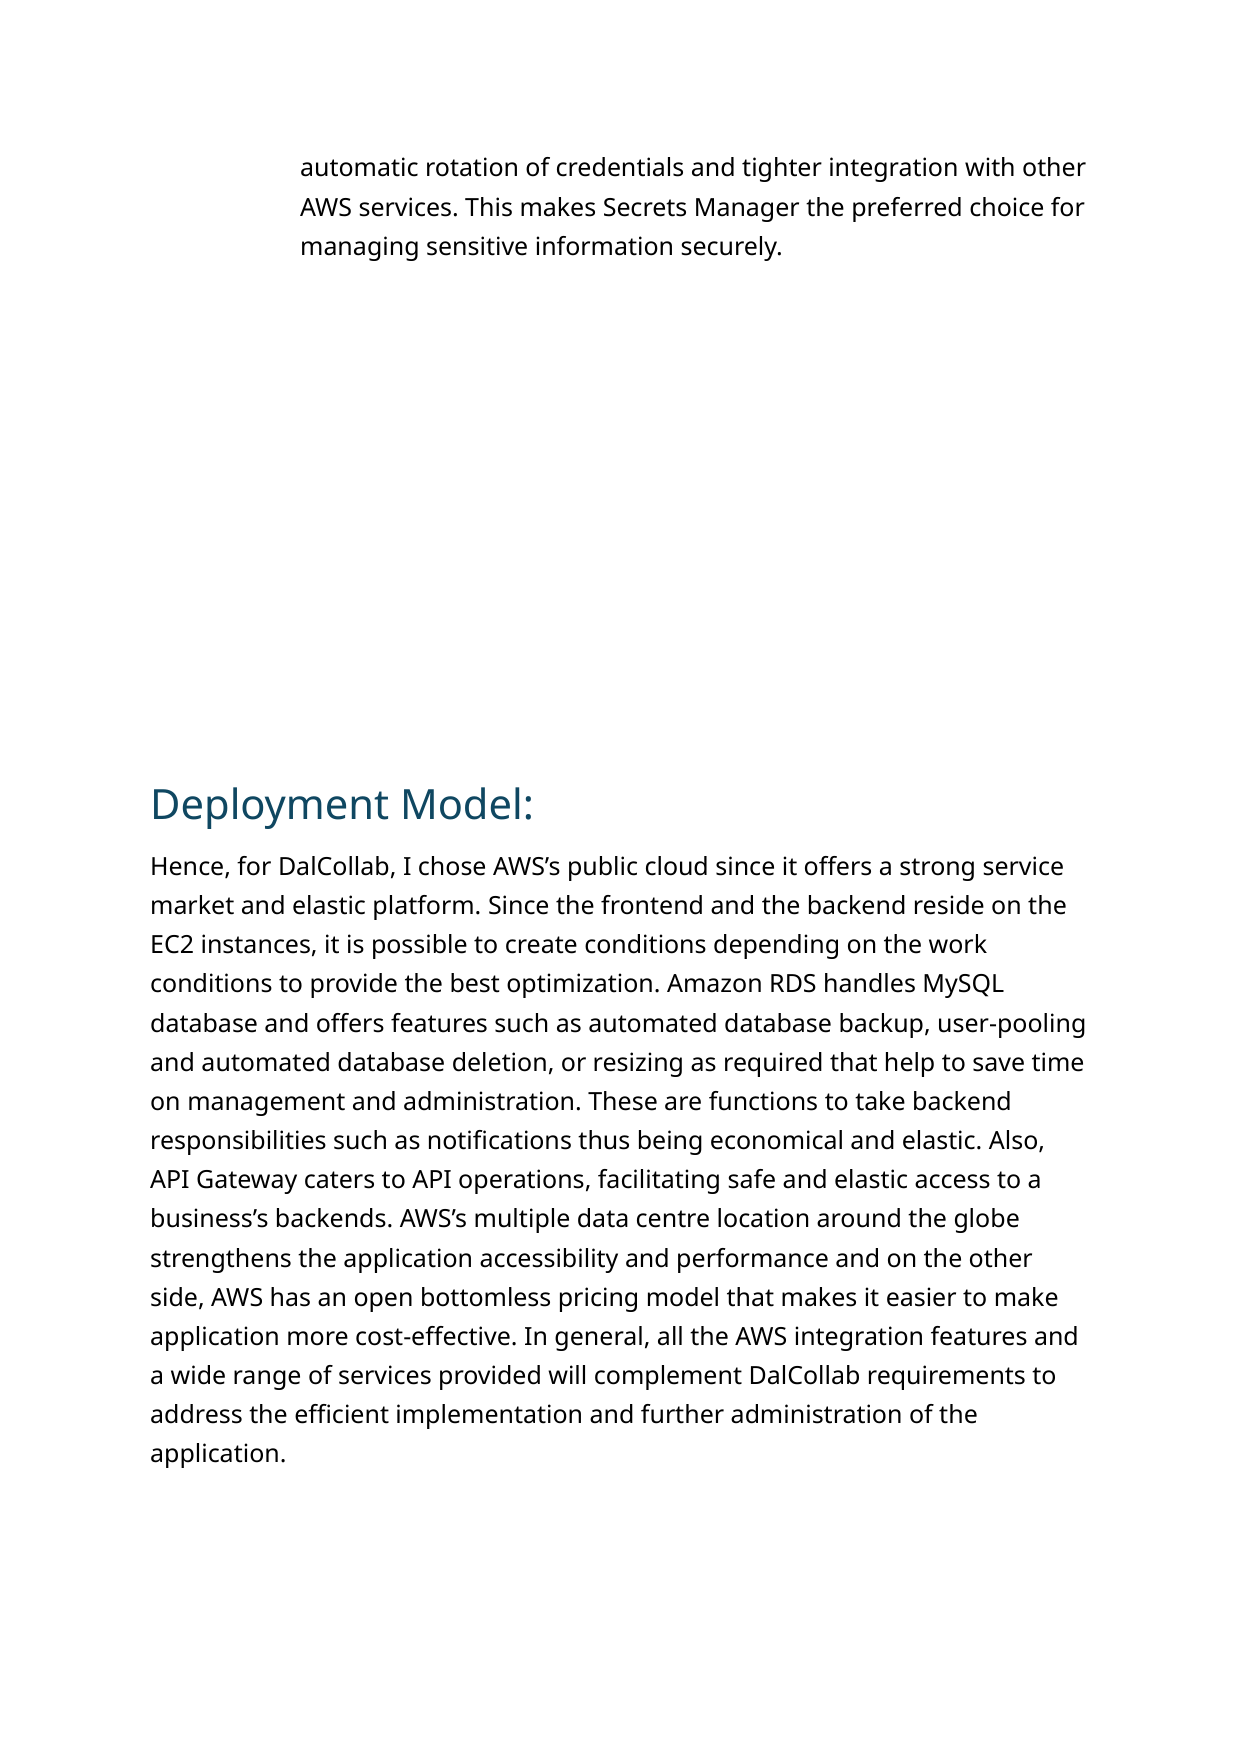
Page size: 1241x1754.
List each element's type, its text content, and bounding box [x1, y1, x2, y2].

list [300, 150, 1090, 262]
subtitle Deployment Model: [150, 775, 1090, 832]
text Hence, for DalCollab, I chose AWS’s public cloud since it offers a strong service market and elastic platform. Since the frontend and the backend reside on the EC2 instances, it is possible to create conditions depending on the work conditions to provide the best optimization. Amazon RDS handles MySQL database and offers features such as automated database backup, user-pooling and automated database deletion, or resizing as required that help to save time on management and administration. These are functions to take backend responsibilities such as notifications thus being economical and elastic. Also, API Gateway caters to API operations, facilitating safe and elastic access to a business’s backends. AWS’s multiple data centre location around the globe strengthens the application accessibility and performance and on the other side, AWS has an open bottomless pricing model that makes it easier to make application more cost-effective. In general, all the AWS integration features and a wide range of services provided will complement DalCollab requirements to address the efficient implementation and further administration of the application. [150, 848, 1090, 1470]
